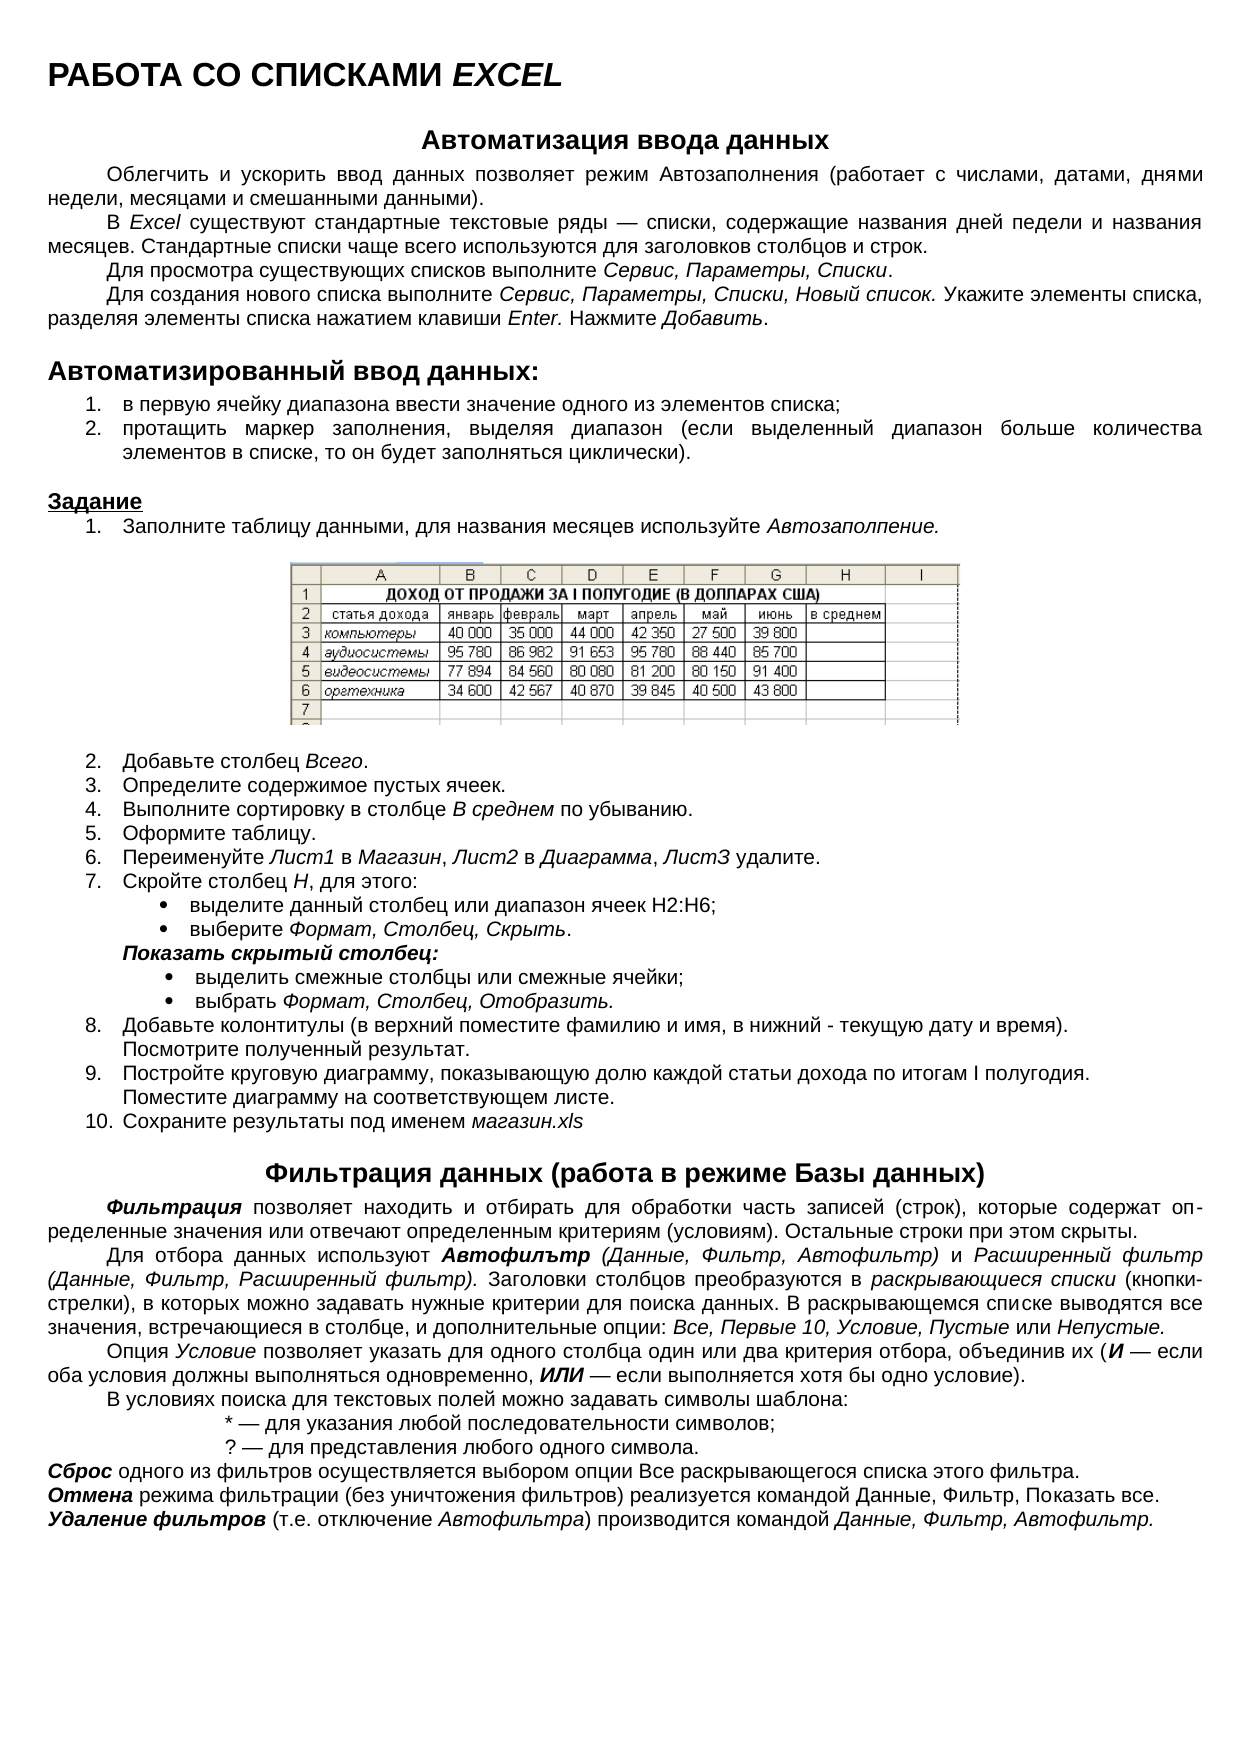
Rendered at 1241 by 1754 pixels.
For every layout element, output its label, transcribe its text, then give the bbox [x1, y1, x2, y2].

text Опция Условие позволяет указать для одного столбца один или два критерия отбора, объединив их (И — если оба условия должны выполняться одновременно, ИЛИ — если выполняется хотя бы одно условие). [47, 1339, 1203, 1387]
list Постройте круговую диаграмму, показывающую долю каждой статьи дохода по итогам I полугодия. Поместите диаграмму на соответствующем листе. [85, 1061, 1203, 1108]
text Автоматизированный ввод данных: [47, 354, 1203, 386]
text Задание [47, 488, 1203, 514]
text Удаление фильтров (т.е. отключение Автофильтра) производится командой Данные, Фильтр, Автофильтр. [47, 1506, 1203, 1530]
text Облегчить и ускорить ввод данных позволяет режим Автозаполнения (работает с числами, датами, днями недели, месяцами и смешанными данными). [47, 162, 1203, 210]
list Переименуйте Лист1 в Магазин, Лист2 в Диаграмма, ЛистЗ удалите. [85, 844, 1203, 868]
list выделите данный столбец или диапазон ячеек Н2:Н6; [160, 892, 1203, 916]
subtitle РАБОТА СО СПИСКАМИ EXCEL [47, 54, 1203, 93]
text Для отбора данных используют Автофилътр (Данные, Фильтр, Автофильтр) и Расширенный фильтр (Данные, Фильтр, Расширенный фильтр). Заголовки столбцов преобразуются в раскрывающиеся списки (кнопки-стрелки), в которых можно задавать нужные критерии для поиска данных. В раскрывающемся списке выводятся все значения, встречающиеся в столбце, и дополнительные опции: Все, Первые 10, Условие, Пустые или Непустые. [47, 1243, 1203, 1339]
list Скройте столбец Н, для этого: [85, 868, 1203, 892]
text Для просмотра существующих списков выполните Сервис, Параметры, Списки. [47, 258, 1203, 282]
text В условиях поиска для текстовых полей можно задавать символы шаблона: [47, 1387, 1203, 1411]
list выделить смежные столбцы или смежные ячейки; [165, 964, 1203, 988]
text Фильтрация позволяет находить и отбирать для обработки часть записей (строк), которые содержат определенные значения или отвечают определенным критериям (условиям). Остальные строки при этом скрыты. [47, 1195, 1203, 1243]
text Отмена режима фильтрации (без уничтожения фильтров) реализуется командой Данные, Фильтр, Показать все. [47, 1482, 1203, 1506]
text Фильтрация данных (работа в режиме Базы данных) [47, 1157, 1203, 1189]
list в первую ячейку диапазона ввести значение одного из элементов списка; [85, 392, 1203, 416]
list Добавьте столбец Всего. [85, 749, 1203, 773]
list Сохраните результаты под именем магазин.xls [85, 1108, 1203, 1132]
text Автоматизация ввода данных [47, 124, 1203, 156]
list протащить маркер заполнения, выделяя диапазон (если выделенный диапазон больше количества элементов в списке, то он будет заполняться циклически). [85, 416, 1203, 464]
list Оформите таблицу. [85, 821, 1203, 844]
list Добавьте колонтитулы (в верхний поместите фамилию и имя, в нижний - текущую дату и время). Посмотрите полученный результат. [85, 1013, 1203, 1061]
text ? — для представления любого одного символа. [47, 1434, 1203, 1458]
list Заполните таблицу данными, для названия месяцев используйте Автозаполпение. [85, 514, 1203, 538]
text * — для указания любой последовательности символов; [47, 1411, 1203, 1434]
picture [290, 562, 961, 725]
text Сброс одного из фильтров осуществляется выбором опции Все раскрывающегося списка этого фильтра. [47, 1458, 1203, 1482]
text В Ехсеl существуют стандартные текстовые ряды — списки, содержащие названия дней педели и названия месяцев. Стандартные списки чаще всего используются для заголовков столбцов и строк. [47, 210, 1203, 258]
text Для создания нового списка выполните Сервис, Параметры, Списки, Новый список. Укажите элементы списка, разделяя элементы списка нажатием клавиши Enter. Нажмите Добавить. [47, 282, 1203, 329]
list Определите содержимое пустых ячеек. [85, 773, 1203, 797]
text Показать скрытый столбец: [85, 941, 1203, 964]
list Выполните сортировку в столбце В среднем по убыванию. [85, 797, 1203, 821]
list выбрать Формат, Столбец, Отобразить. [165, 988, 1203, 1013]
list выберите Формат, Столбец, Скрыть. [160, 916, 1203, 941]
